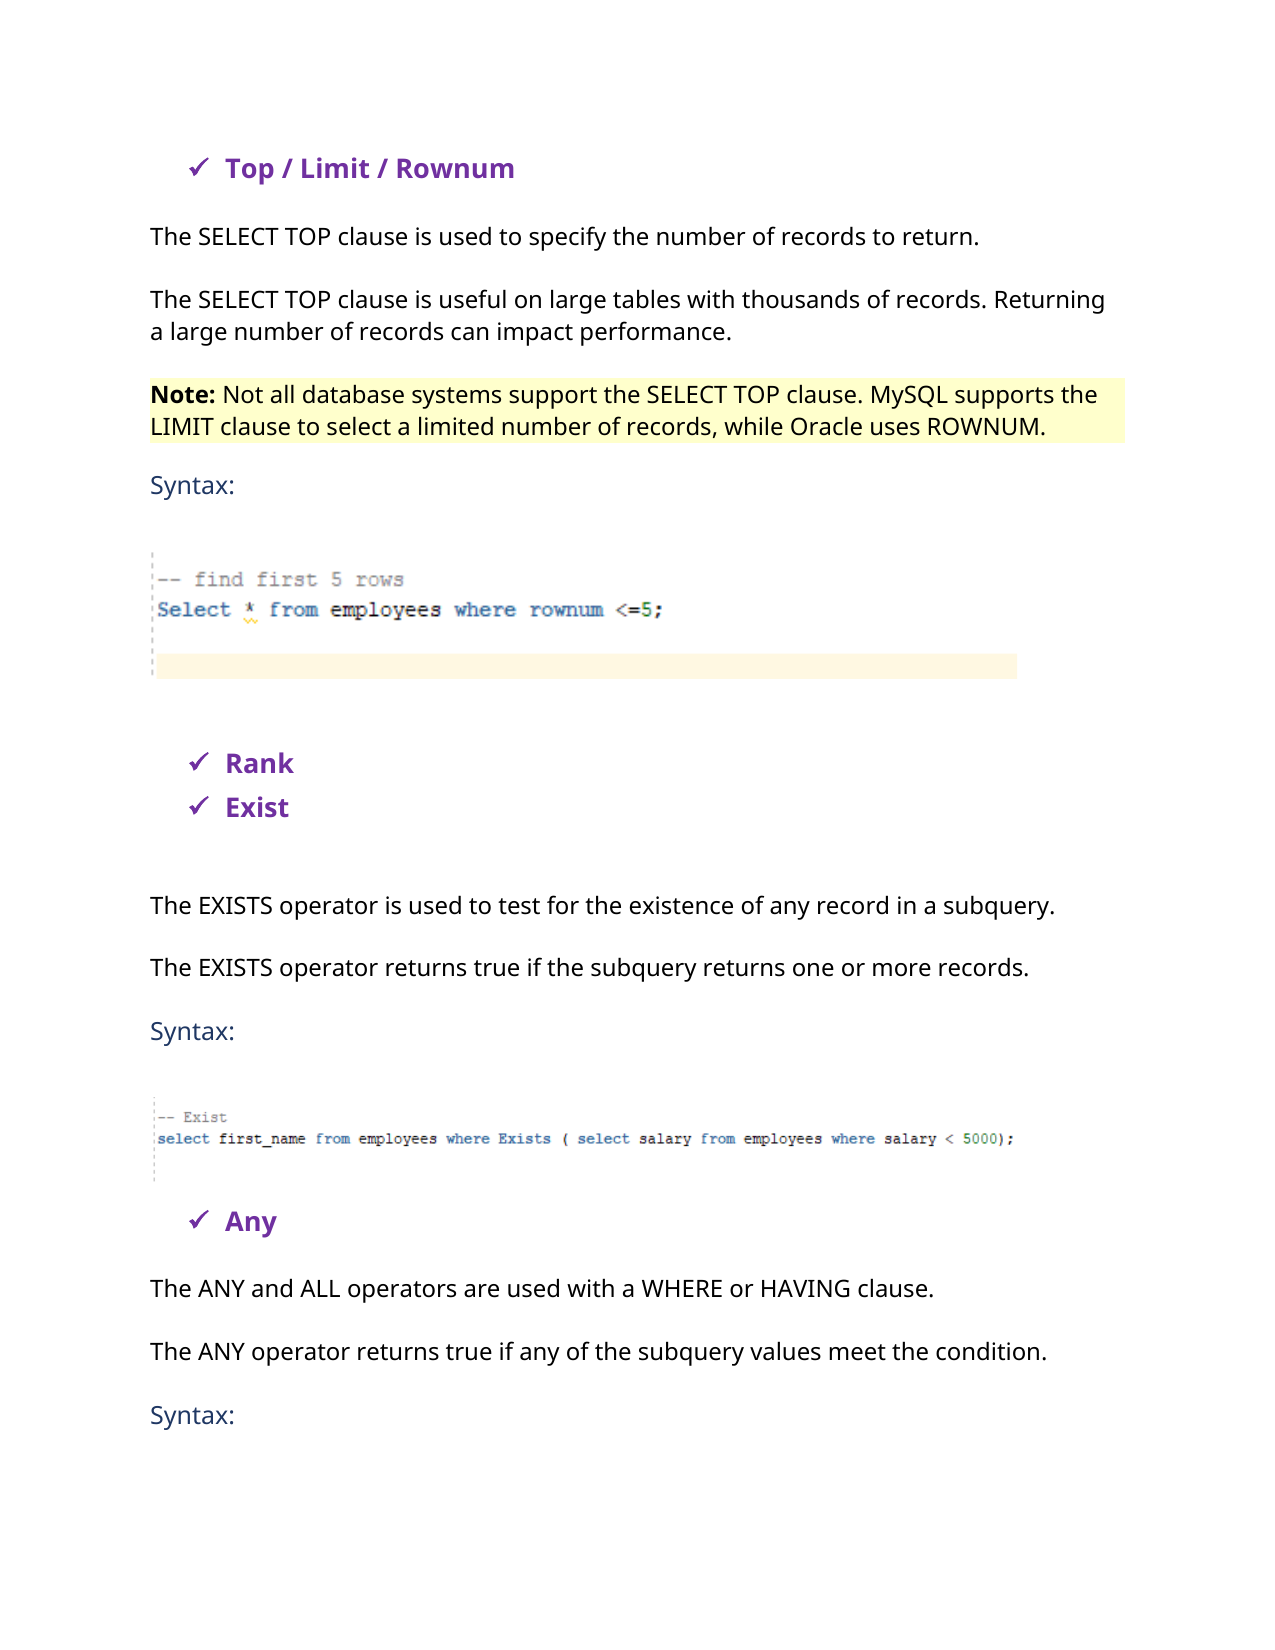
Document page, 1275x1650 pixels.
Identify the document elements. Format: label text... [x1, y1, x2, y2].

subtitle Rank [187, 744, 1125, 781]
text The ANY and ALL operators are used with a WHERE or HAVING clause. [150, 1272, 1125, 1305]
picture [150, 1097, 1089, 1184]
subtitle Any [187, 1202, 1125, 1239]
subtitle Syntax: [150, 1014, 1125, 1048]
picture [150, 551, 1018, 679]
text The SELECT TOP clause is useful on large tables with thousands of records. Returning a large number of records can impact performance. [150, 282, 1125, 348]
text Note: Not all database systems support the SELECT TOP clause. MySQL supports the LIMIT clause to select a limited number of records, while Oracle uses ROWNUM. [150, 378, 1125, 443]
subtitle Syntax: [150, 468, 1125, 502]
subtitle Exist [187, 788, 1125, 825]
text The EXISTS operator returns true if the subquery returns one or more records. [150, 951, 1125, 984]
text The SELECT TOP clause is used to specify the number of records to return. [150, 220, 1125, 252]
text The EXISTS operator is used to test for the existence of any record in a subquery. [150, 888, 1125, 921]
text The ANY operator returns true if any of the subquery values meet the condition. [150, 1335, 1125, 1367]
subtitle Syntax: [150, 1397, 1125, 1432]
subtitle Top / Limit / Rownum [187, 150, 1125, 187]
